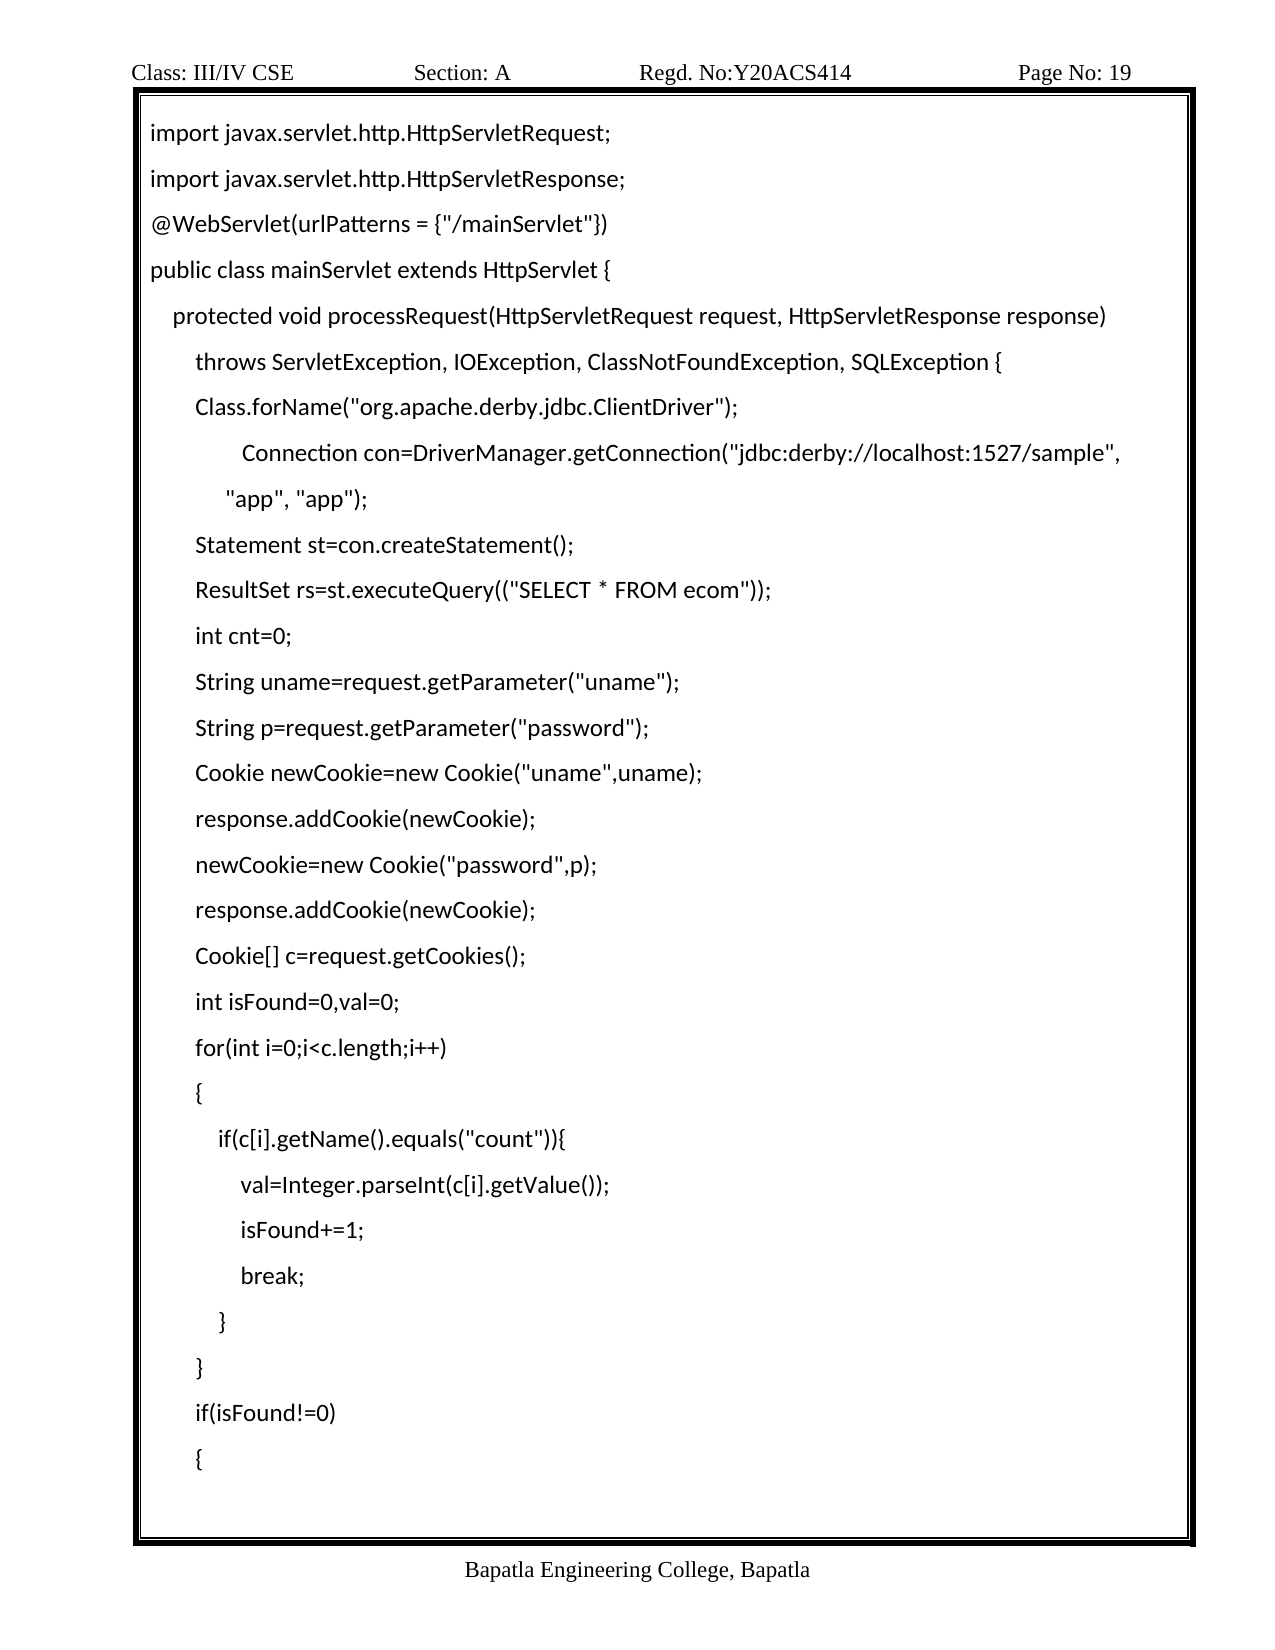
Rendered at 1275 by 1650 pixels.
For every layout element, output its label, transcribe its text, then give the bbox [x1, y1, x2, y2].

text throws ServletException, IOException, ClassNotFoundException, SQLException { [150, 346, 1131, 376]
text Connection con=DriverManager.getConnection("jdbc:derby://localhost:1527/sample", "app", "app"); [225, 437, 1131, 513]
text response.addCookie(newCookie); [150, 803, 1131, 834]
text int isFound=0,val=0; [150, 986, 1131, 1017]
text String p=request.getParameter("password"); [150, 712, 1131, 742]
text Cookie[] c=request.getCookies(); [150, 940, 1131, 971]
text Cookie newCookie=new Cookie("uname",uname); [150, 757, 1131, 788]
text break; [150, 1260, 1131, 1291]
text val=Integer.parseInt(c[i].getValue()); [150, 1169, 1131, 1199]
text isFound+=1; [150, 1215, 1131, 1245]
text Class.forName("org.apache.derby.jdbc.ClientDriver"); [150, 392, 1131, 422]
text } [150, 1352, 1131, 1382]
text Statement st=con.createStatement(); [150, 529, 1131, 559]
text @WebServlet(urlPatterns = {"/mainServlet"}) [150, 209, 1131, 239]
text import javax.servlet.http.HttpServletResponse; [150, 163, 1131, 193]
text } [150, 1306, 1131, 1337]
text if(isFound!=0) [150, 1398, 1131, 1428]
text public class mainServlet extends HttpServlet { [150, 254, 1131, 285]
text { [150, 1443, 1131, 1474]
text int cnt=0; [150, 620, 1131, 651]
text if(c[i].getName().equals("count")){ [150, 1123, 1131, 1154]
text String uname=request.getParameter("uname"); [150, 666, 1131, 696]
text ResultSet rs=st.executeQuery(("SELECT * FROM ecom")); [150, 574, 1131, 605]
text response.addCookie(newCookie); [150, 894, 1131, 925]
text newCookie=new Cookie("password",p); [150, 849, 1131, 879]
text { [150, 1077, 1131, 1108]
text for(int i=0;i<c.length;i++) [150, 1032, 1131, 1062]
text protected void processRequest(HttpServletRequest request, HttpServletResponse response) [150, 300, 1131, 331]
text import javax.servlet.http.HttpServletRequest; [150, 117, 1131, 148]
